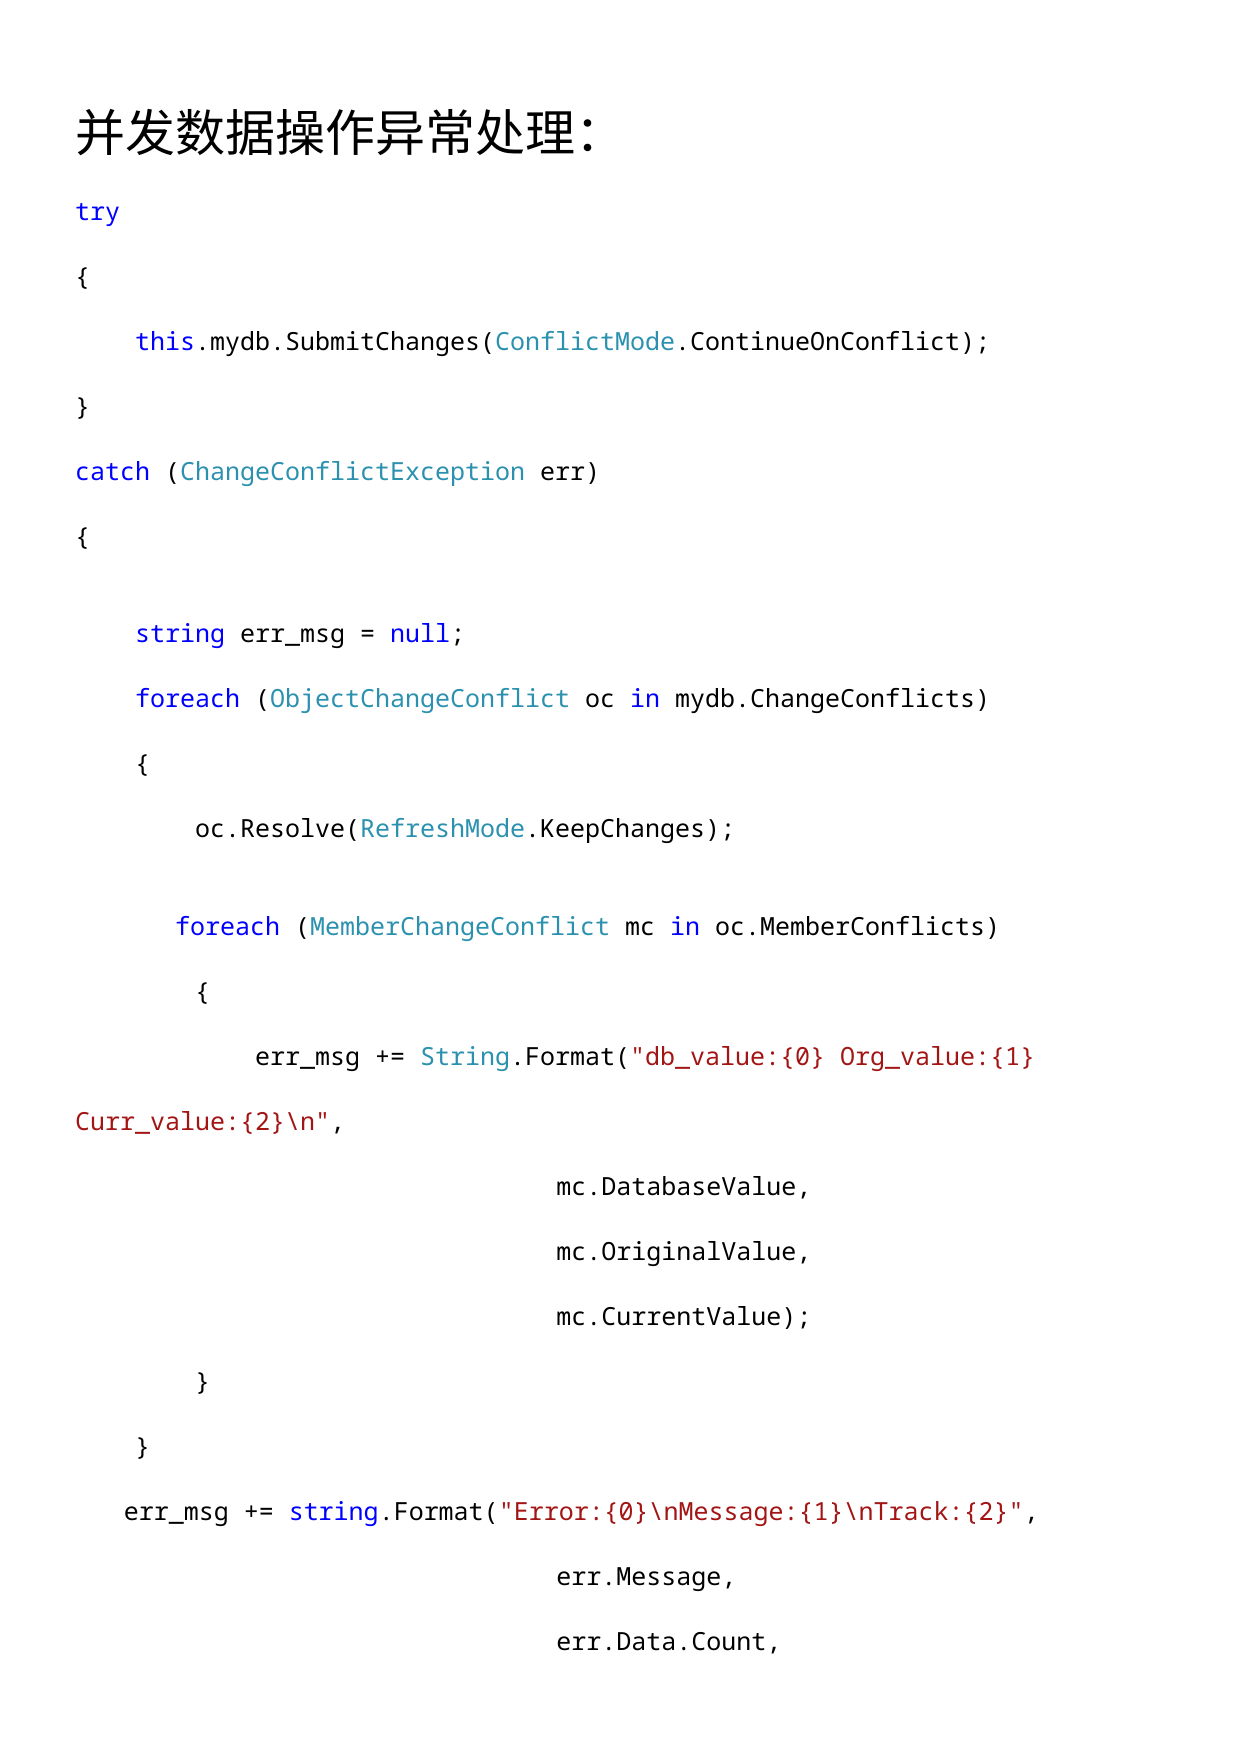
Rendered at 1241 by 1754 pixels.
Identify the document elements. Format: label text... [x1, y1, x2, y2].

text { [75, 243, 1165, 308]
text } [75, 1413, 1165, 1478]
text 并发数据操作异常处理： [75, 81, 1165, 178]
text foreach (ObjectChangeConflict oc in mydb.ChangeConflicts) [75, 666, 1165, 731]
text try [75, 178, 1165, 243]
text err.Data.Count, [508, 1608, 1165, 1673]
text this.mydb.SubmitChanges(ConflictMode.ContinueOnConflict); [75, 308, 1165, 373]
text mc.CurrentValue); [512, 1283, 1165, 1348]
text } [75, 1348, 1165, 1413]
text mc.OriginalValue, [512, 1218, 1165, 1283]
text catch (ChangeConflictException err) [75, 438, 1165, 503]
text } [75, 373, 1165, 438]
text foreach (MemberChangeConflict mc in oc.MemberConflicts) [162, 893, 1165, 958]
text err_msg += string.Format("Error:{0}\nMessage:{1}\nTrack:{2}", [75, 1478, 1165, 1543]
text oc.Resolve(RefreshMode.KeepChanges); [75, 796, 1165, 861]
text mc.DatabaseValue, [512, 1153, 1165, 1218]
text { [75, 503, 1165, 568]
text { [75, 958, 1165, 1023]
text err.Message, [508, 1543, 1165, 1608]
text string err_msg = null; [75, 601, 1165, 666]
text err_msg += String.Format("db_value:{0} Org_value:{1} Curr_value:{2}\n", [75, 1023, 1165, 1153]
text { [75, 731, 1165, 796]
